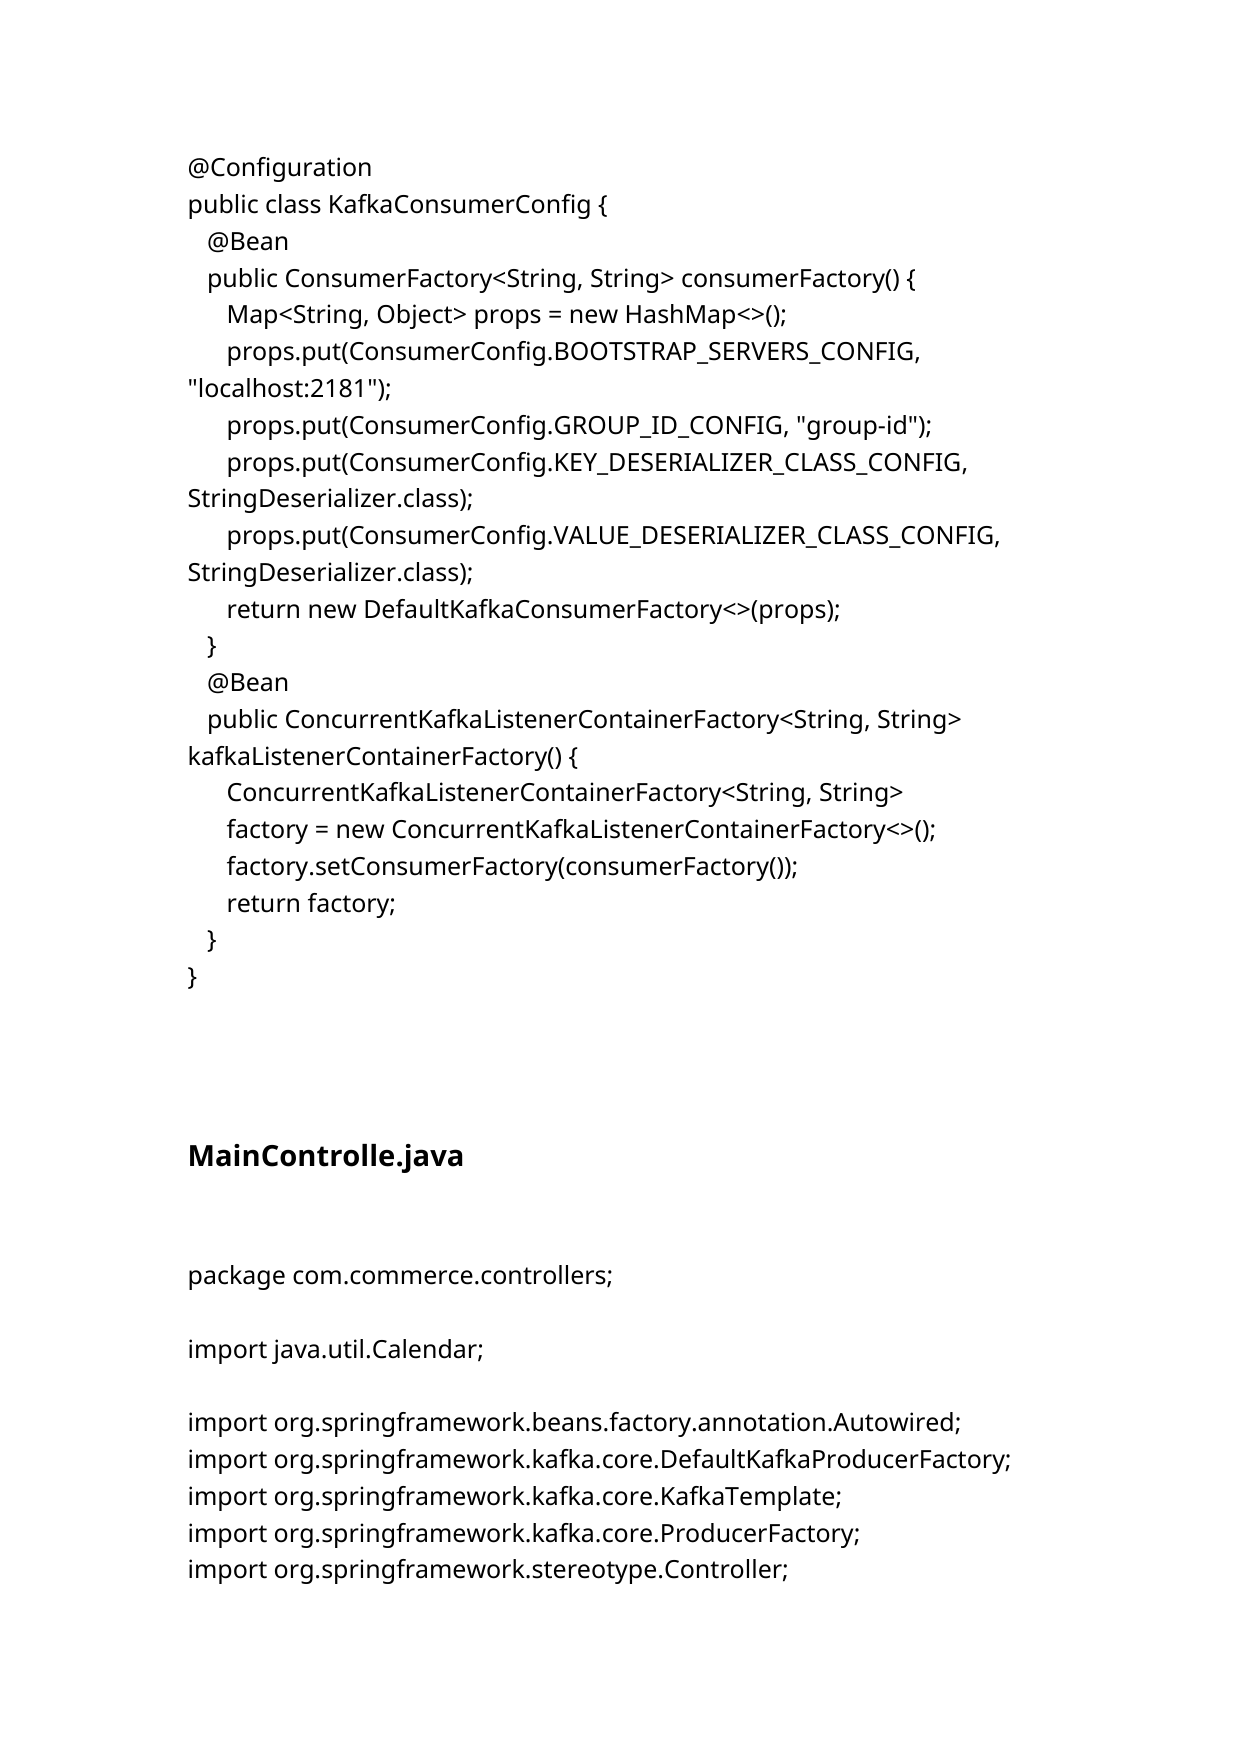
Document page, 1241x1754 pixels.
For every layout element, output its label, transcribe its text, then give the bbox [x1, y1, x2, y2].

text @Configuration [187, 150, 1053, 184]
text props.put(ConsumerConfig.VALUE_DESERIALIZER_CLASS_CONFIG, StringDeserializer.class); [187, 518, 1053, 588]
text } [187, 922, 1053, 956]
text import org.springframework.beans.factory.annotation.Autowired; [187, 1405, 1053, 1439]
text return new DefaultKafkaConsumerFactory<>(props); [187, 591, 1053, 625]
text public class KafkaConsumerConfig { [187, 187, 1053, 221]
text ConcurrentKafkaListenerContainerFactory<String, String> [187, 775, 1053, 809]
text import java.util.Calendar; [187, 1331, 1053, 1366]
text @Bean [187, 223, 1053, 258]
text import org.springframework.kafka.core.KafkaTemplate; [187, 1478, 1053, 1513]
text } [187, 628, 1053, 662]
text props.put(ConsumerConfig.KEY_DESERIALIZER_CLASS_CONFIG, StringDeserializer.class); [187, 444, 1053, 515]
text Map<String, Object> props = new HashMap<>(); [187, 297, 1053, 331]
text @Bean [187, 665, 1053, 699]
text props.put(ConsumerConfig.GROUP_ID_CONFIG, "group-id"); [187, 407, 1053, 441]
text return factory; [187, 885, 1053, 919]
text package com.commerce.controllers; [187, 1258, 1053, 1292]
text MainControlle.java [187, 1136, 1053, 1175]
text factory.setConsumerFactory(consumerFactory()); [187, 849, 1053, 883]
text public ConcurrentKafkaListenerContainerFactory<String, String> kafkaListenerContainerFactory() { [187, 702, 1053, 772]
text factory = new ConcurrentKafkaListenerContainerFactory<>(); [187, 812, 1053, 846]
text props.put(ConsumerConfig.BOOTSTRAP_SERVERS_CONFIG, "localhost:2181"); [187, 334, 1053, 405]
text import org.springframework.kafka.core.ProducerFactory; [187, 1515, 1053, 1549]
text import org.springframework.kafka.core.DefaultKafkaProducerFactory; [187, 1442, 1053, 1476]
text import org.springframework.stereotype.Controller; [187, 1552, 1053, 1586]
text } [187, 959, 1053, 993]
text public ConsumerFactory<String, String> consumerFactory() { [187, 260, 1053, 294]
